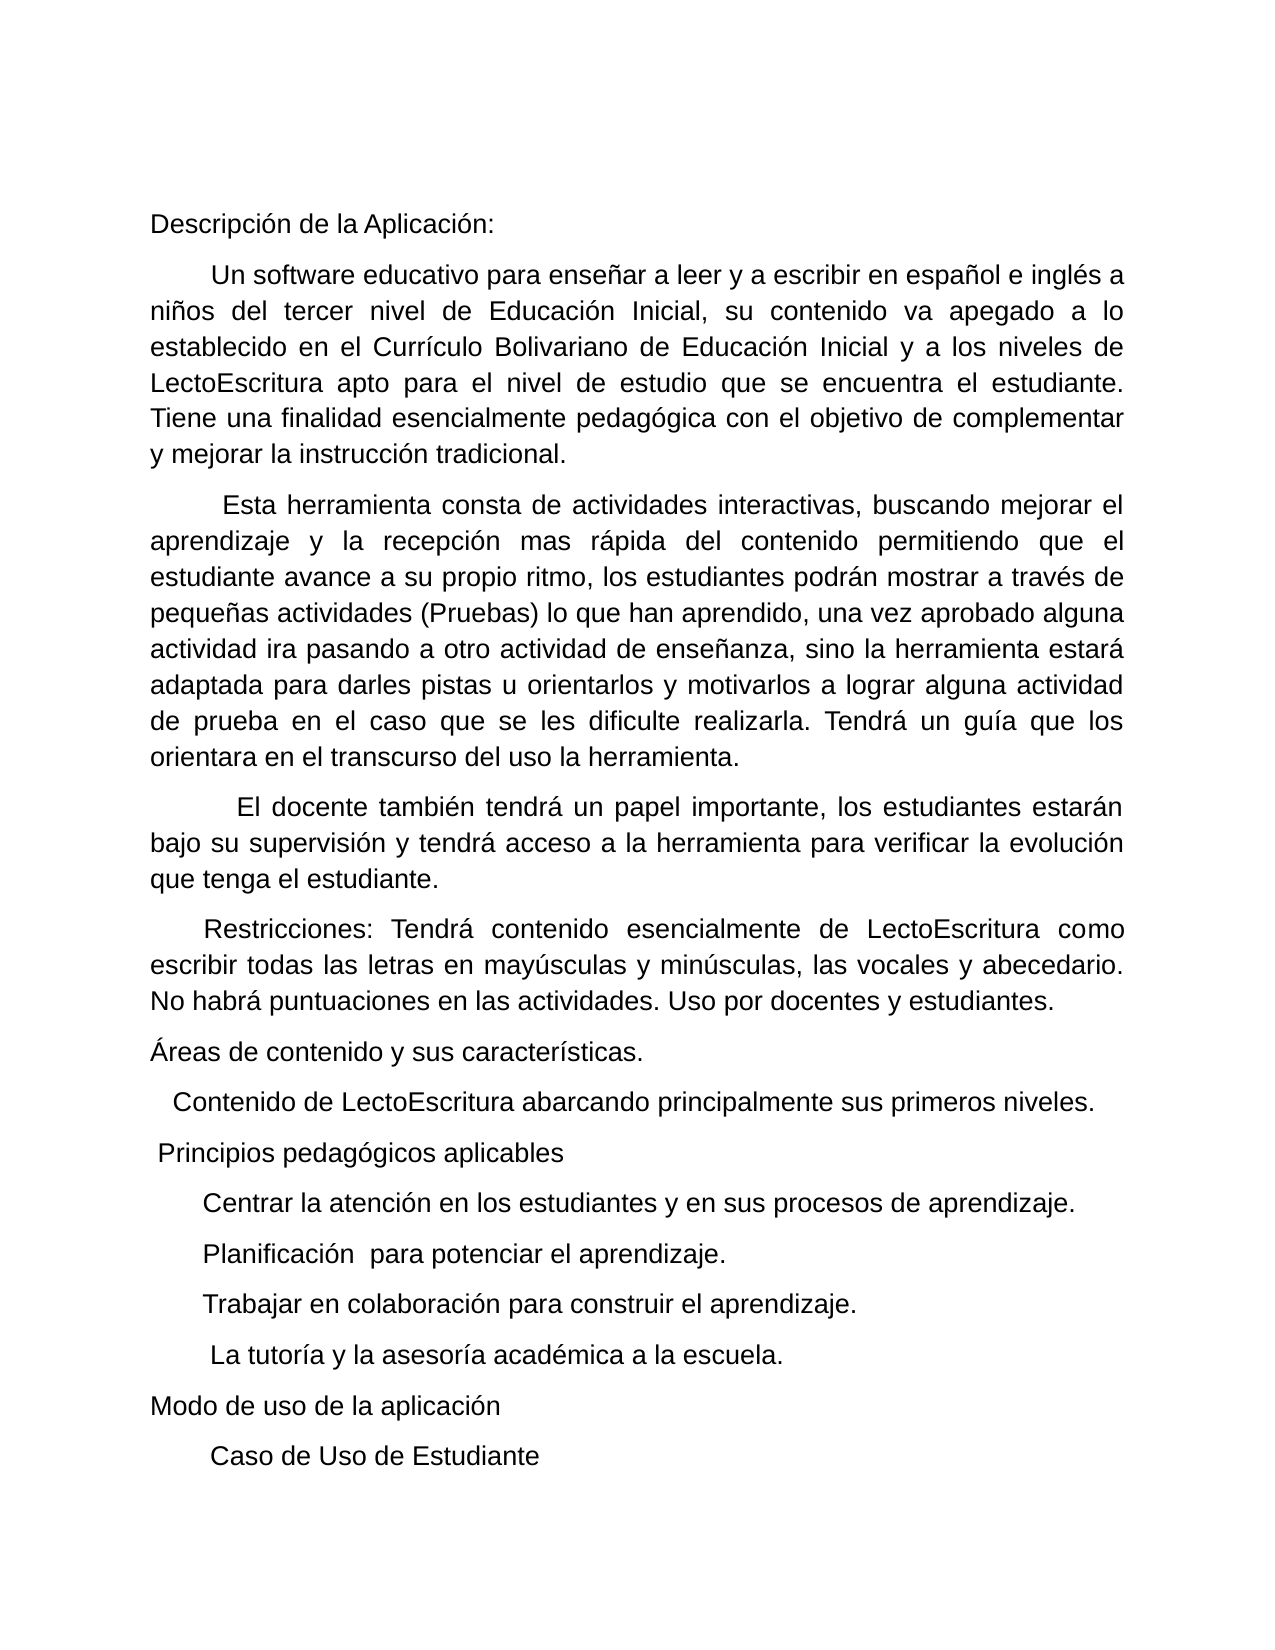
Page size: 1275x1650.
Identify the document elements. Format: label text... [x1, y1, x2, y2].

text Trabajar en colaboración para construir el aprendizaje. [150, 1288, 1125, 1320]
text Planificación para potenciar el aprendizaje. [150, 1238, 1125, 1269]
text Áreas de contenido y sus características. [150, 1036, 1125, 1067]
text Restricciones: Tendrá contenido esencialmente de LectoEscritura como escribir todas las letras en mayúsculas y minúsculas, las vocales y abecedario. No habrá puntuaciones en las actividades. Uso por docentes y estudiantes. [150, 913, 1125, 1017]
text Descripción de la Aplicación: [150, 208, 1125, 239]
text El docente también tendrá un papel importante, los estudiantes estarán bajo su supervisión y tendrá acceso a la herramienta para verificar la evolución que tenga el estudiante. [150, 791, 1125, 894]
text Esta herramienta consta de actividades interactivas, buscando mejorar el aprendizaje y la recepción mas rápida del contenido permitiendo que el estudiante avance a su propio ritmo, los estudiantes podrán mostrar a través de pequeñas actividades (Pruebas) lo que han aprendido, una vez aprobado alguna actividad ira pasando a otro actividad de enseñanza, sino la herramienta estará adaptada para darles pistas u orientarlos y motivarlos a lograr alguna actividad de prueba en el caso que se les dificulte realizarla. Tendrá un guía que los orientara en el transcurso del uso la herramienta. [150, 489, 1125, 772]
text Centrar la atención en los estudiantes y en sus procesos de aprendizaje. [150, 1187, 1125, 1219]
text Modo de uso de la aplicación [150, 1389, 1125, 1421]
text La tutoría y la asesoría académica a la escuela. [150, 1339, 1125, 1370]
text Un software educativo para enseñar a leer y a escribir en español e inglés a niños del tercer nivel de Educación Inicial, su contenido va apegado a lo establecido en el Currículo Bolivariano de Educación Inicial y a los niveles de LectoEscritura apto para el nivel de estudio que se encuentra el estudiante. Tiene una finalidad esencialmente pedagógica con el objetivo de complementar y mejorar la instrucción tradicional. [150, 259, 1125, 470]
text Caso de Uso de Estudiante [150, 1440, 1125, 1471]
text Contenido de LectoEscritura abarcando principalmente sus primeros niveles. [150, 1086, 1125, 1118]
text Principios pedagógicos aplicables [150, 1137, 1125, 1168]
